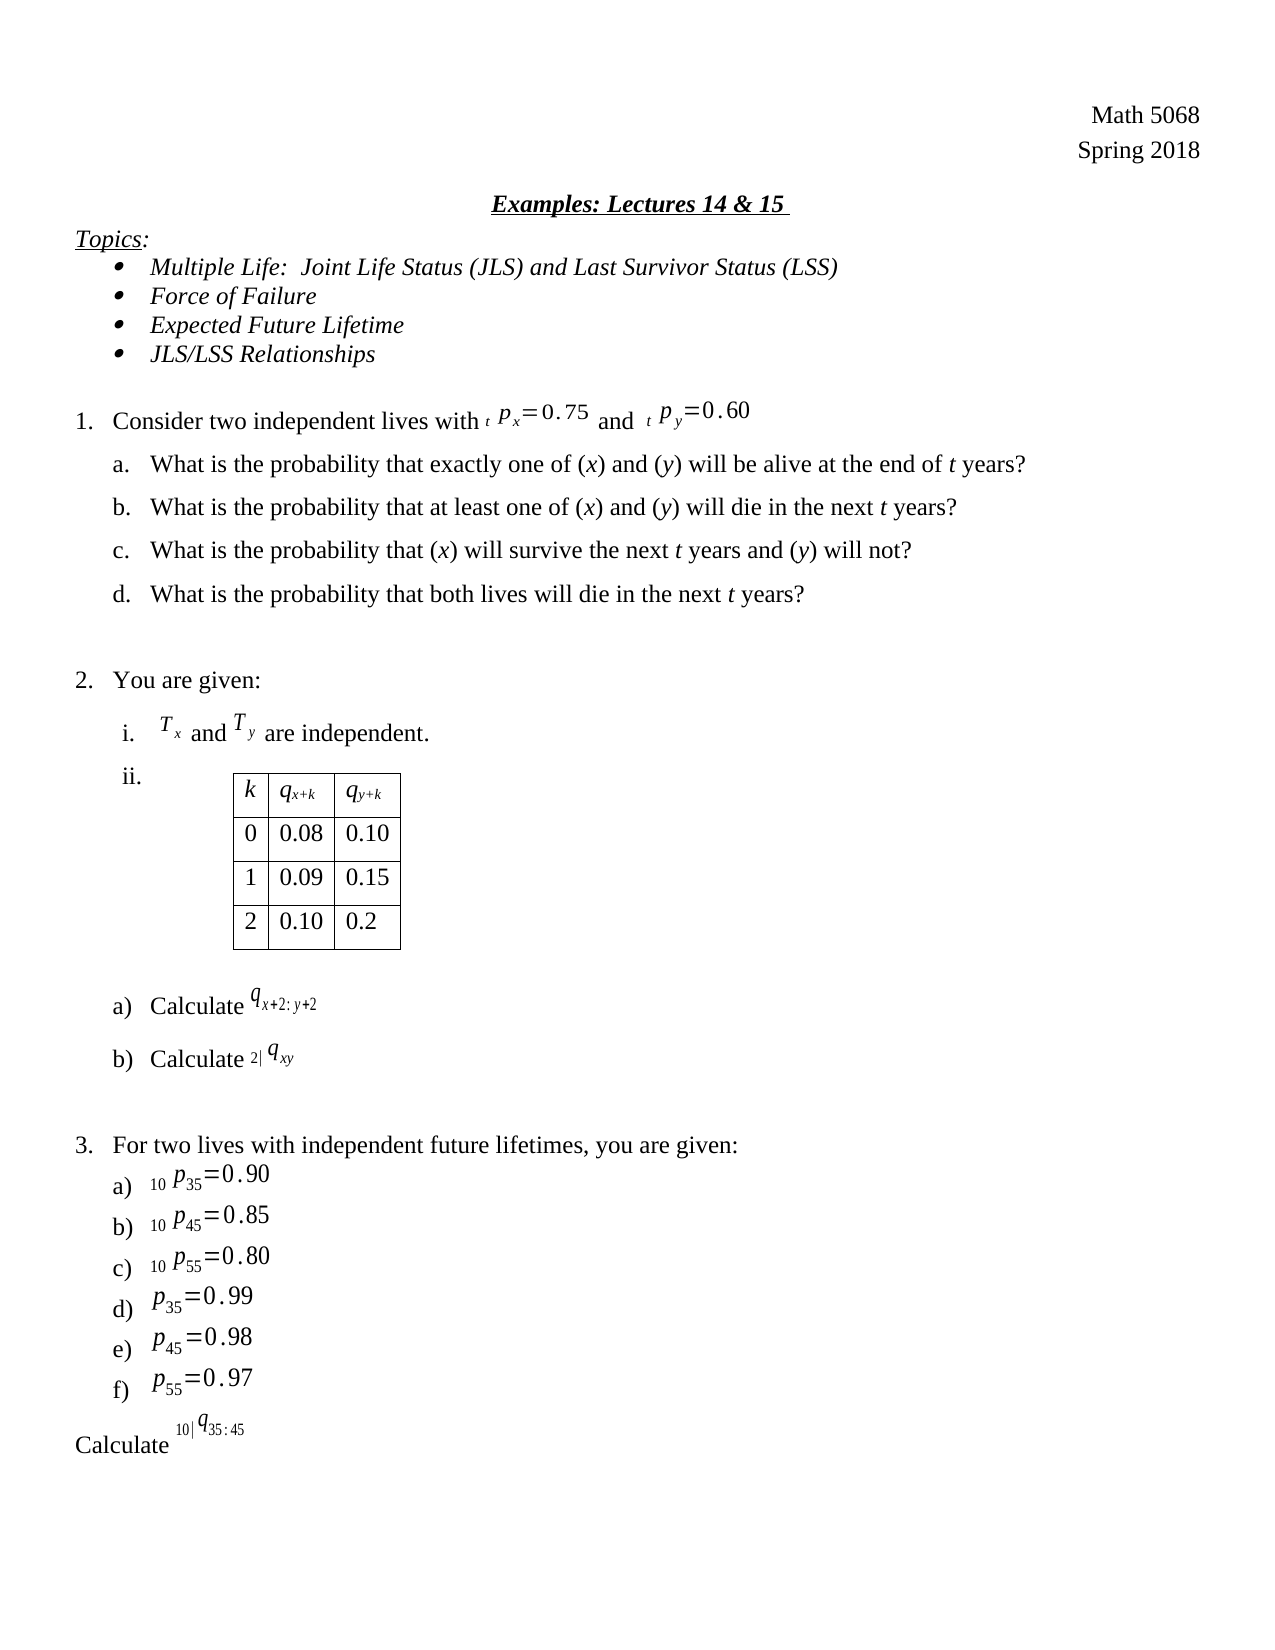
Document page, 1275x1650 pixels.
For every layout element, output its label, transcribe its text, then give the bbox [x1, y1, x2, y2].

table_cell 0.2 [335, 906, 400, 949]
text Topics: [75, 224, 1200, 252]
text Calculate [75, 1404, 1200, 1459]
list Calculate [112, 1034, 1200, 1073]
list Expected Future Lifetime [112, 310, 1200, 339]
list JLS/LSS Relationships [112, 339, 1200, 367]
subtitle Examples: Lectures 14 & 15 [75, 189, 1200, 217]
table_cell 0.10 [269, 906, 334, 949]
subtitle Math 5068 [75, 100, 1200, 129]
list Calculate [112, 977, 1200, 1020]
list Consider two independent lives with and [75, 396, 1200, 435]
table_cell 2 [234, 906, 268, 949]
table_cell 0.15 [335, 862, 400, 905]
table_cell 0.08 [269, 818, 334, 861]
table_cell 1 [234, 862, 268, 905]
list For two lives with independent future lifetimes, you are given: [75, 1130, 1200, 1159]
list Multiple Life: Joint Life Status (JLS) and Last Survivor Status (LSS) [112, 252, 1200, 281]
list You are given: [75, 665, 1200, 694]
list What is the probability that exactly one of (x) and (y) will be alive at the end of t years? [112, 449, 1200, 478]
table_header qy+k [335, 774, 400, 817]
list What is the probability that both lives will die in the next t years? [112, 579, 1200, 607]
list Force of Failure [112, 281, 1200, 310]
list What is the probability that at least one of (x) and (y) will die in the next t years? [112, 492, 1200, 521]
list and are independent. [122, 708, 1200, 747]
table_cell 0 [234, 818, 268, 861]
text Spring 2018 [75, 135, 1200, 164]
table_cell 0.10 [335, 818, 400, 861]
table_header qx+k [269, 774, 334, 817]
table_cell 0.09 [269, 862, 334, 905]
table_header k [234, 774, 268, 817]
list What is the probability that (x) will survive the next t years and (y) will not? [112, 536, 1200, 564]
